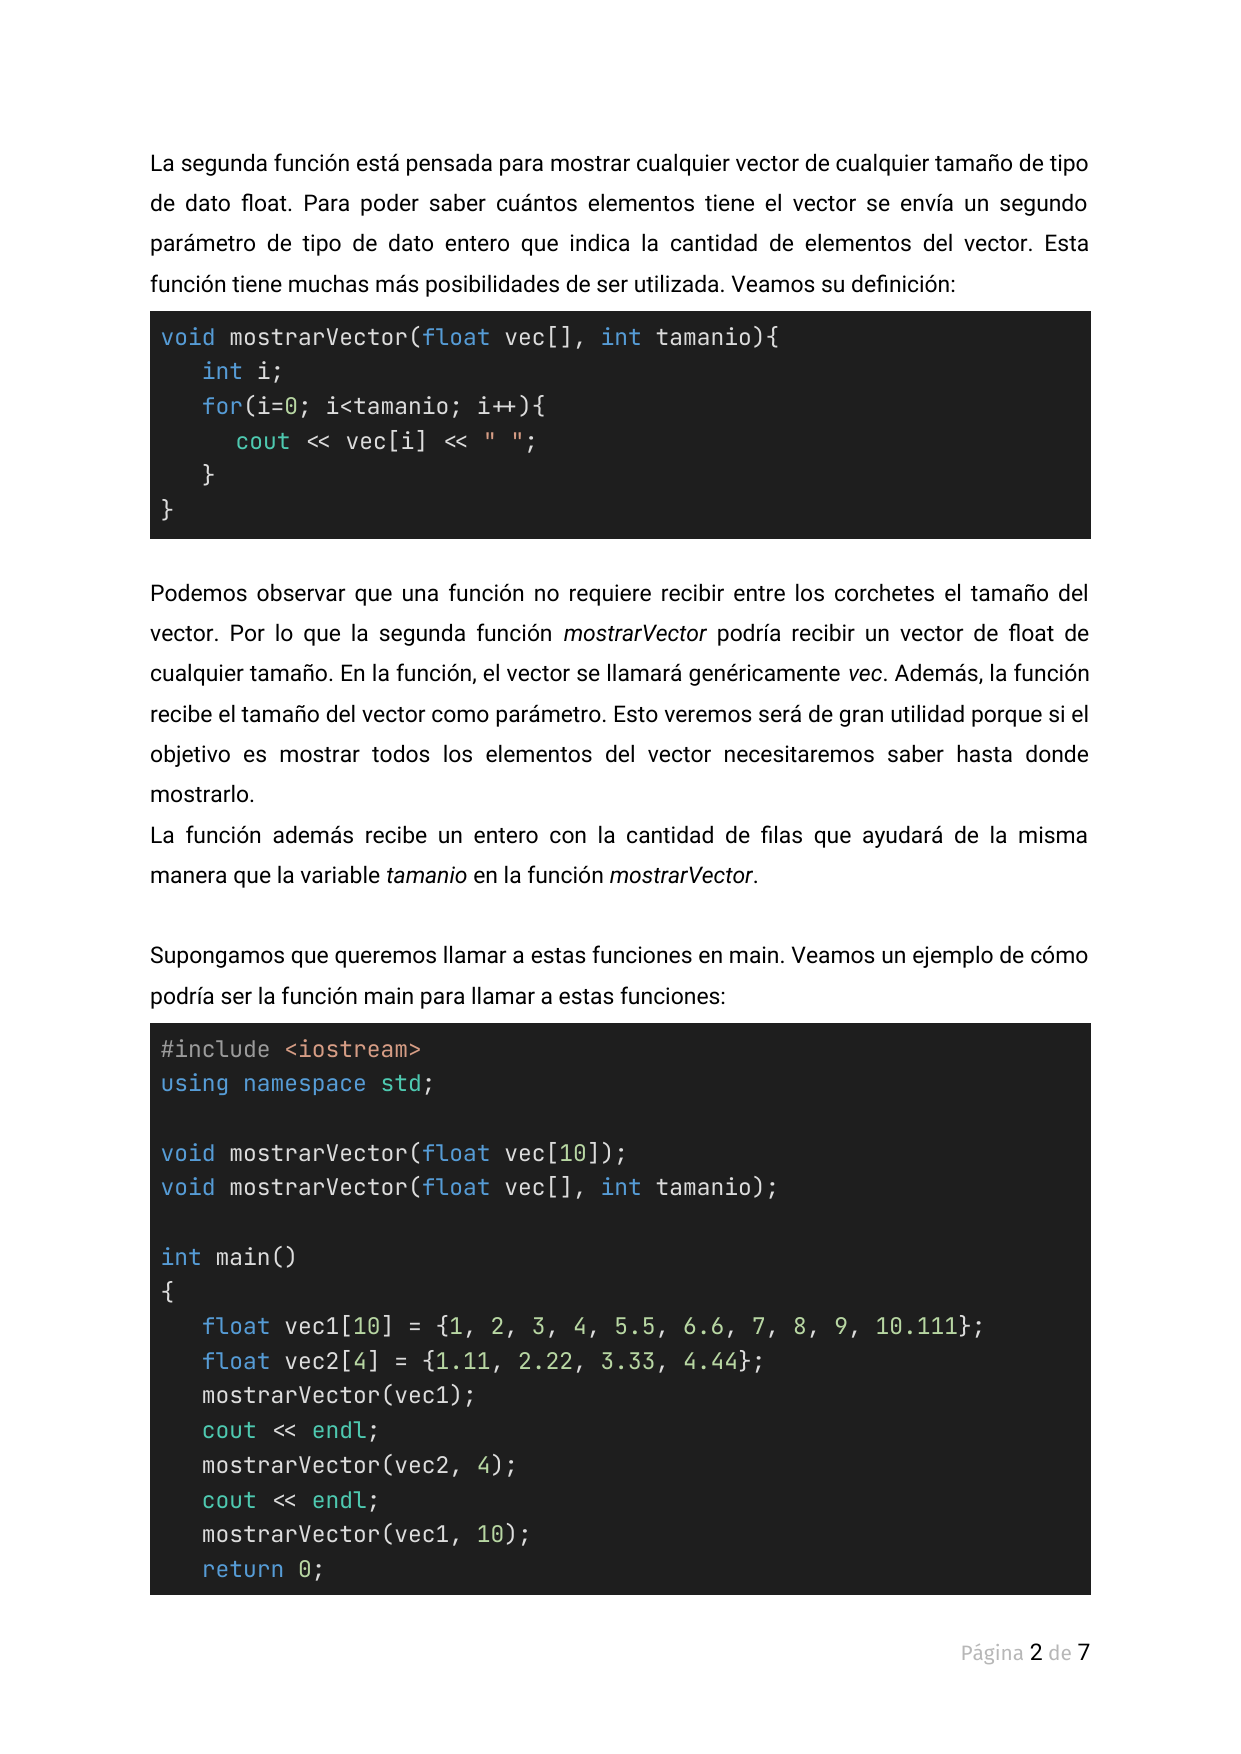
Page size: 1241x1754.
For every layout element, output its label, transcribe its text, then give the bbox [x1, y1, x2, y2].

text Supongamos que queremos llamar a estas funciones en main. Veamos un ejemplo de cómo podría ser la función main para llamar a estas funciones: [150, 943, 1090, 1010]
text La función además recibe un entero con la cantidad de filas que ayudará de la misma manera que la variable tamanio en la función mostrarVector. [150, 822, 1090, 889]
text Podemos observar que una función no requiere recibir entre los corchetes el tamaño del vector. Por lo que la segunda función mostrarVector podría recibir un vector de float de cualquier tamaño. En la función, el vector se llamará genéricamente vec. Además, la función recibe el tamaño del vector como parámetro. Esto veremos será de gran utilidad porque si el objetivo es mostrar todos los elementos del vector necesitaremos saber hasta donde mostrarlo. [150, 580, 1090, 808]
text La segunda función está pensada para mostrar cualquier vector de cualquier tamaño de tipo de dato float. Para poder saber cuántos elementos tiene el vector se envía un segundo parámetro de tipo de dato entero que indica la cantidad de elementos del vector. Esta función tiene muchas más posibilidades de ser utilizada. Veamos su definición: [150, 150, 1090, 298]
table_header void mostrarVector(float vec[], int tamanio){ int i; for(i=0; i<tamanio; i++){ cout << vec[i] << " "; } } [150, 311, 1091, 539]
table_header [150, 1023, 1091, 1595]
